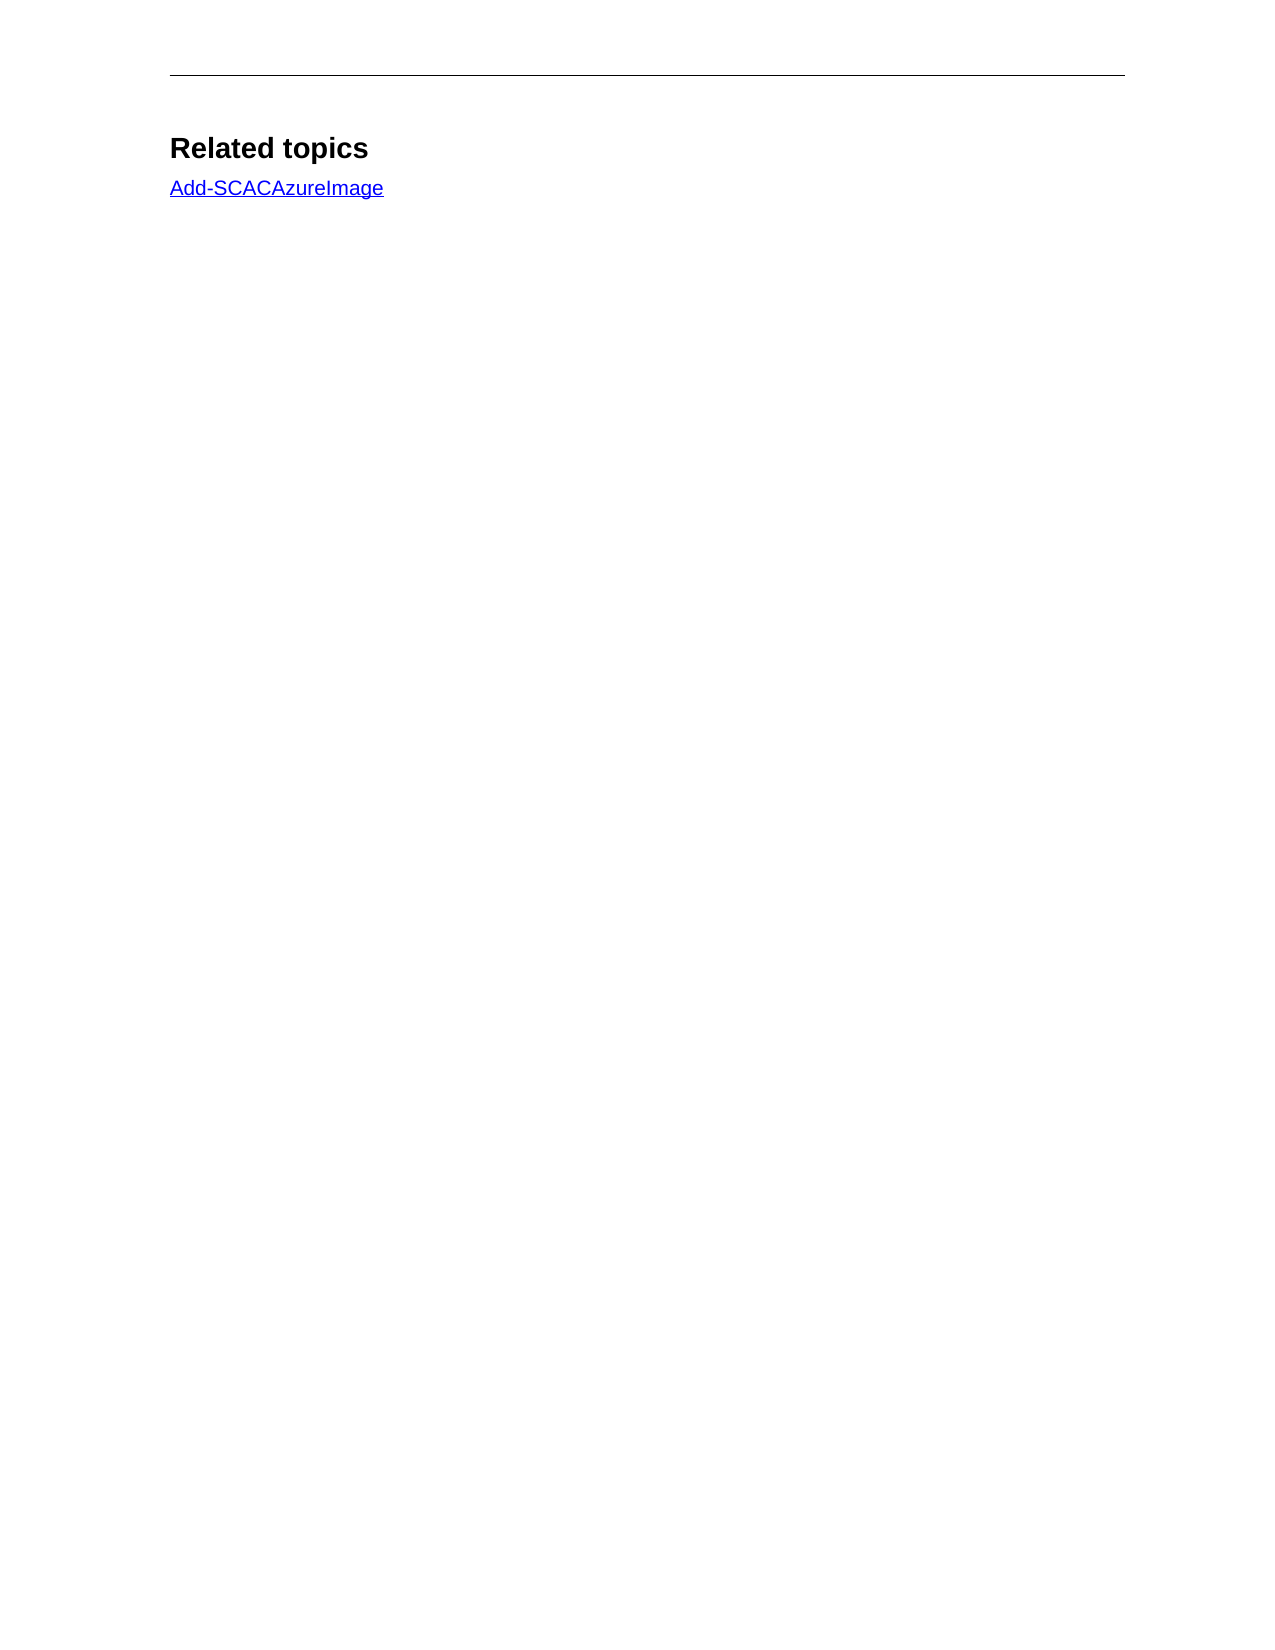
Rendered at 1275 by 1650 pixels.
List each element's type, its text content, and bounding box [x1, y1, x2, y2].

text Add-SCACAzureImage [169, 175, 1125, 199]
subtitle Related topics [169, 131, 1125, 164]
